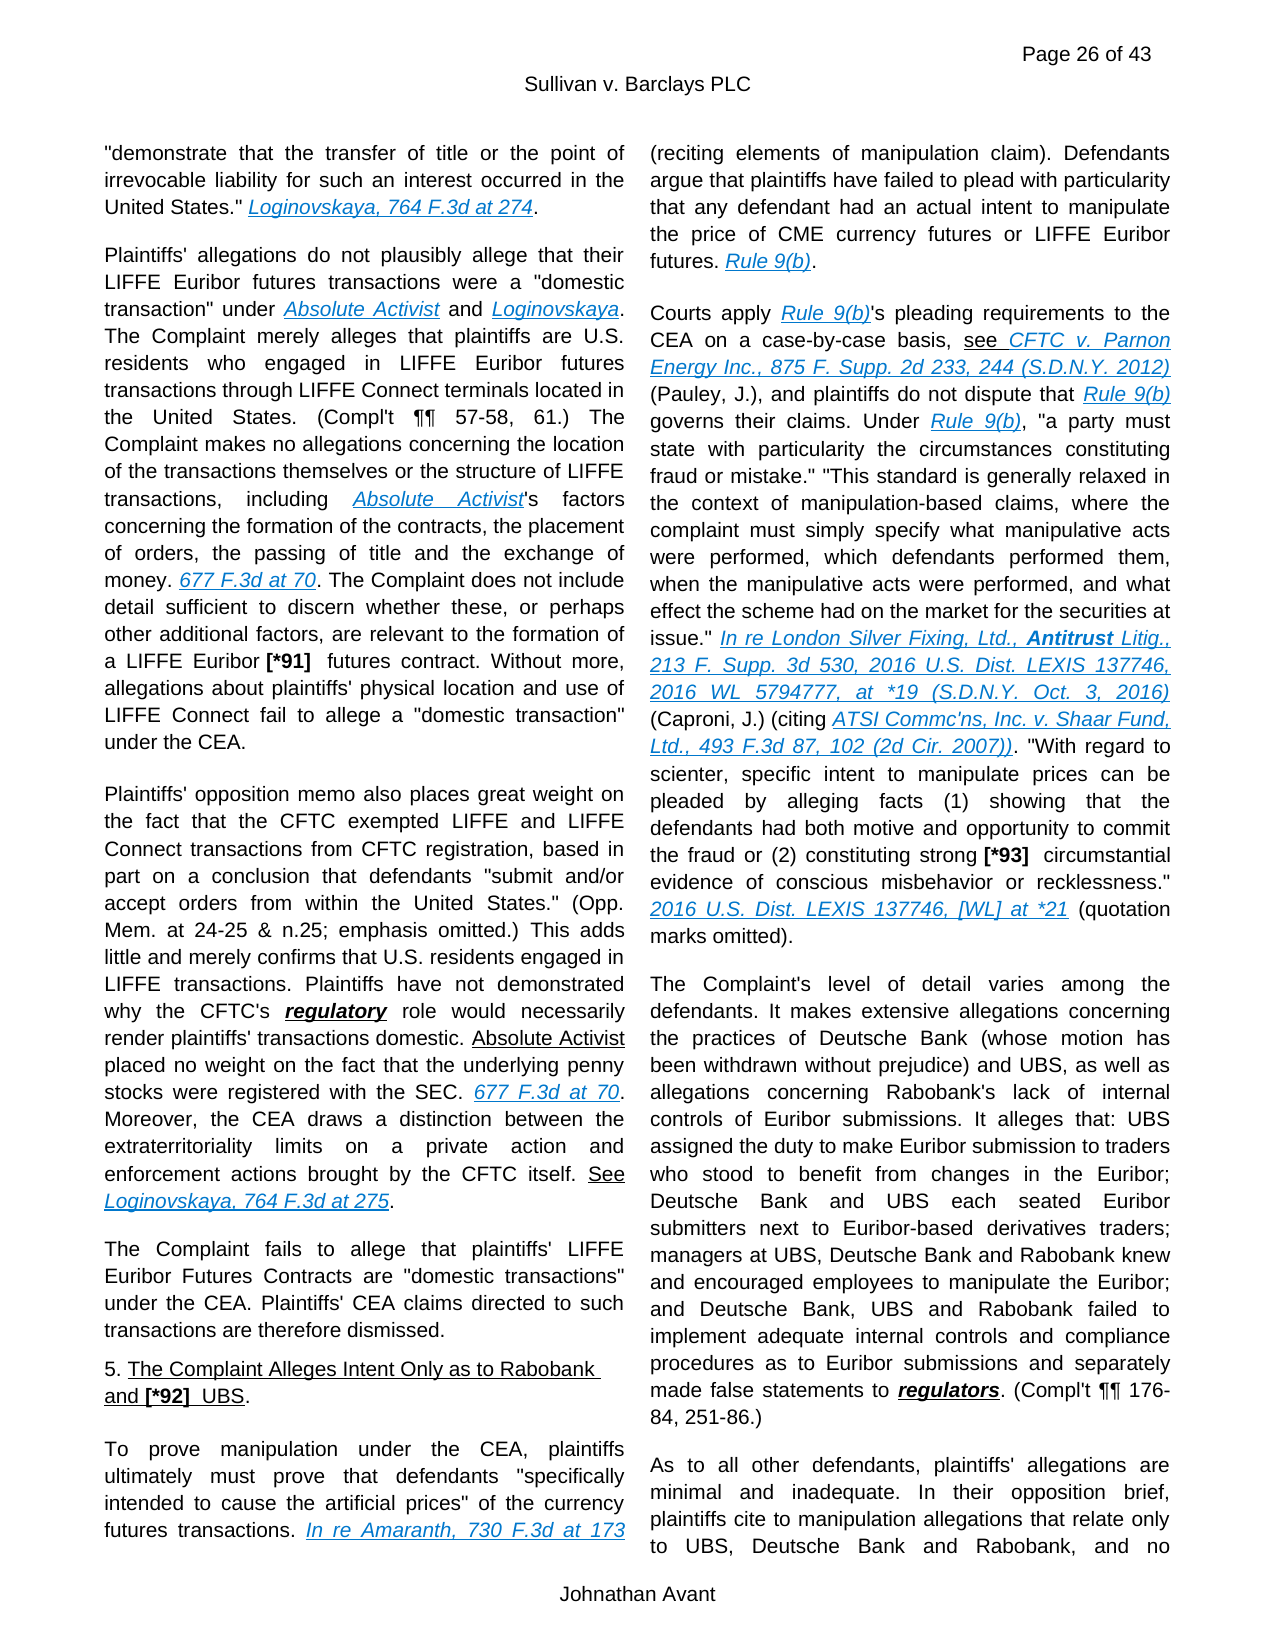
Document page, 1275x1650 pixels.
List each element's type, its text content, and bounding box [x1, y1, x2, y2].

text The Complaint fails to allege that plaintiffs' LIFFE Euribor Futures Contracts are "domestic transactions" under the CEA. Plaintiffs' CEA claims directed to such transactions are therefore dismissed. [104, 1233, 625, 1342]
text 5. The Complaint Alleges Intent Only as to Rabobank and [*92] UBS. [104, 1354, 625, 1408]
text Courts apply Rule 9(b)'s pleading requirements to the CEA on a case-by-case basis, see CFTC v. Parnon Energy Inc., 875 F. Supp. 2d 233, 244 (S.D.N.Y. 2012) (Pauley, J.), and plaintiffs do not dispute that Rule 9(b) governs their claims. Under Rule 9(b), "a party must state with particularity the circumstances constituting fraud or mistake." "This standard is generally relaxed in the context of manipulation-based claims, where the complaint must simply specify what manipulative acts were performed, which defendants performed them, when the manipulative acts were performed, and what effect the scheme had on the market for the securities at issue." In re London Silver Fixing, Ltd., Antitrust Litig., 213 F. Supp. 3d 530, 2016 U.S. Dist. LEXIS 137746, 2016 WL 5794777, at *19 (S.D.N.Y. Oct. 3, 2016) (Caproni, J.) (citing ATSI Commc'ns, Inc. v. Shaar Fund, Ltd., 493 F.3d 87, 102 (2d Cir. 2007)). "With regard to scienter, specific intent to manipulate prices can be pleaded by alleging facts (1) showing that the defendants had both motive and opportunity to commit the fraud or (2) constituting strong [*93] circumstantial evidence of conscious misbehavior or recklessness." 2016 U.S. Dist. LEXIS 137746, [WL] at *21 (quotation marks omitted). [650, 377, 1171, 674]
text The Complaint's level of detail varies among the defendants. It makes extensive allegations concerning the practices of Deutsche Bank (whose motion has been withdrawn without prejudice) and UBS, as well as allegations concerning Rabobank's lack of internal controls of Euribor submissions. It alleges that: UBS assigned the duty to make Euribor submission to traders who stood to benefit from changes in the Euribor; Deutsche Bank and UBS each seated Euribor submitters next to Euribor-based derivatives traders; managers at UBS, Deutsche Bank and Rabobank knew and encouraged employees to manipulate the Euribor; and Deutsche Bank, UBS and Rabobank failed to implement adequate internal controls and compliance procedures as to Euribor submissions and separately made false statements to regulators. (Compl't ¶¶ 176-84, 251-86.) [650, 969, 1171, 1429]
text To prove manipulation under the CEA, plaintiffs ultimately must prove that defendants "specifically intended to cause the artificial prices" of the currency futures transactions. In re Amaranth, 730 F.3d at 173 (reciting elements of manipulation claim). Defendants argue that plaintiffs have failed to plead with particularity that any defendant had an actual intent to manipulate the price of CME currency futures or LIFFE Euribor futures. Rule 9(b). [104, 1433, 625, 1542]
text Courts apply Rule 9(b)'s pleading requirements to the CEA on a case-by-case basis, see CFTC v. Parnon Energy Inc., 875 F. Supp. 2d 233, 244 (S.D.N.Y. 2012) (Pauley, J.), and plaintiffs do not dispute that Rule 9(b) governs their claims. Under Rule 9(b), "a party must state with particularity the circumstances constituting fraud or mistake." "This standard is generally relaxed in the context of manipulation-based claims, where the complaint must simply specify what manipulative acts were performed, which defendants performed them, when the manipulative acts were performed, and what effect the scheme had on the market for the securities at issue." In re London Silver Fixing, Ltd., Antitrust Litig., 213 F. Supp. 3d 530, 2016 U.S. Dist. LEXIS 137746, 2016 WL 5794777, at *19 (S.D.N.Y. Oct. 3, 2016) (Caproni, J.) (citing ATSI Commc'ns, Inc. v. Shaar Fund, Ltd., 493 F.3d 87, 102 (2d Cir. 2007)). "With regard to scienter, specific intent to manipulate prices can be pleaded by alleging facts (1) showing that the defendants had both motive and opportunity to commit the fraud or (2) constituting strong [*93] circumstantial evidence of conscious misbehavior or recklessness." 2016 U.S. Dist. LEXIS 137746, [WL] at *21 (quotation marks omitted). [650, 675, 1171, 948]
text To prove manipulation under the CEA, plaintiffs ultimately must prove that defendants "specifically intended to cause the artificial prices" of the currency futures transactions. In re Amaranth, 730 F.3d at 173 (reciting elements of manipulation claim). Defendants argue that plaintiffs have failed to plead with particularity that any defendant had an actual intent to manipulate the price of CME currency futures or LIFFE Euribor futures. Rule 9(b). [650, 137, 1171, 273]
text Plaintiffs' opposition memo also places great weight on the fact that the CFTC exempted LIFFE and LIFFE Connect transactions from CFTC registration, based in part on a conclusion that defendants "submit and/or accept orders from within the United States." (Opp. Mem. at 24-25 & n.25; emphasis omitted.) This adds little and merely confirms that U.S. residents engaged in LIFFE transactions. Plaintiffs have not demonstrated why the CFTC's regulatory role would necessarily render plaintiffs' transactions domestic. Absolute Activist placed no weight on the fact that the underlying penny stocks were registered with the SEC. 677 F.3d at 70. Moreover, the CEA draws a distinction between the extraterritoriality limits on a private action and enforcement actions brought by the CFTC itself. See Loginovskaya, 764 F.3d at 275. [104, 779, 625, 1212]
text Plaintiffs' allegations do not plausibly allege that their LIFFE Euribor futures transactions were a "domestic transaction" under Absolute Activist and Loginovskaya. The Complaint merely alleges that plaintiffs are U.S. residents who engaged in LIFFE Euribor futures transactions through LIFFE Connect terminals located in the United States. (Compl't ¶¶ 57-58, 61.) The Complaint makes no allegations concerning the location of the transactions themselves or the structure of LIFFE transactions, including Absolute Activist's factors concerning the formation of the contracts, the placement of orders, the passing of title and the exchange of money. 677 F.3d at 70. The Complaint does not include detail sufficient to discern whether these, or perhaps other additional factors, are relevant to the formation of a LIFFE Euribor [*91] futures contract. Without more, allegations about plaintiffs' physical location and use of LIFFE Connect fail to allege a "domestic transaction" under the CEA. [104, 239, 625, 754]
